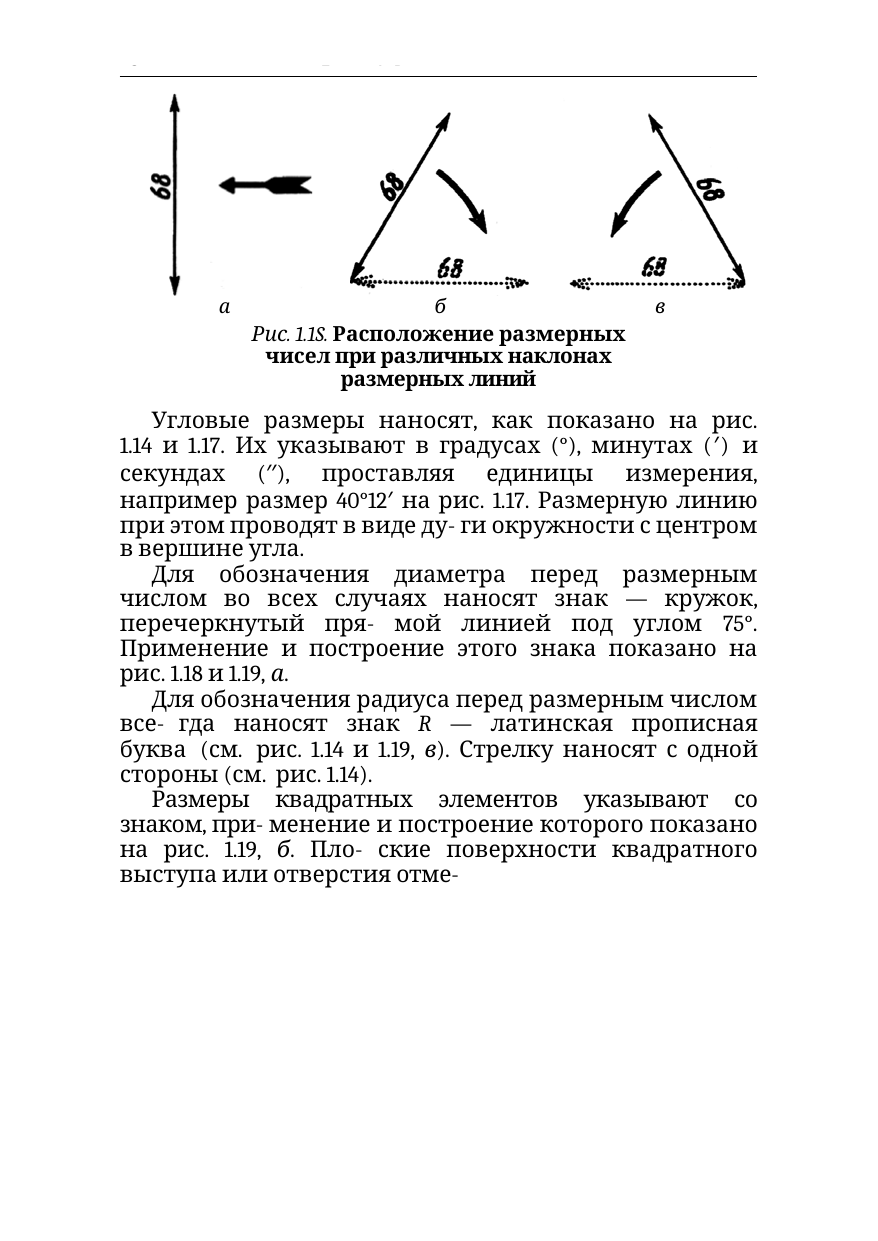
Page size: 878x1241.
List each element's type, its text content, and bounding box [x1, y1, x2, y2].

text Угловые размеры наносят, как показано на рис. 1.14 и 1.17. Их указывают в градусах (°), минутах (′) и секундах (′′), проставляя единицы измерения, например размер 40°12′ на рис. 1.17. Размерную линию при этом проводят в виде ду- ги окружности с центром в вершине угла. [119, 410, 758, 562]
text Рис. 1.1S. Расположение размерных чисел при различных наклонах размерных линий [225, 323, 652, 392]
text Размеры квадратных элементов указывают со знаком, при- менение и построение которого показано на рис. 1.19, б. Пло- ские поверхности квадратного выступа или отверстия отме- [119, 788, 758, 888]
picture [350, 98, 746, 296]
picture [149, 93, 313, 296]
text Для обозначения диаметра перед размерным числом во всех случаях наносят знак — кружок, перечеркнутый пря- мой линией под углом 75°. Применение и построение этого знака показано на рис. 1.18 и 1.19, а. [119, 562, 758, 687]
text Для обозначения радиуса перед размерным числом все- гда наносят знак R — латинская прописная буква (см. рис. 1.14 и 1.19, в). Стрелку наносят с одной стороны (см. рис. 1.14). [119, 687, 758, 788]
text а б в [116, 296, 769, 319]
